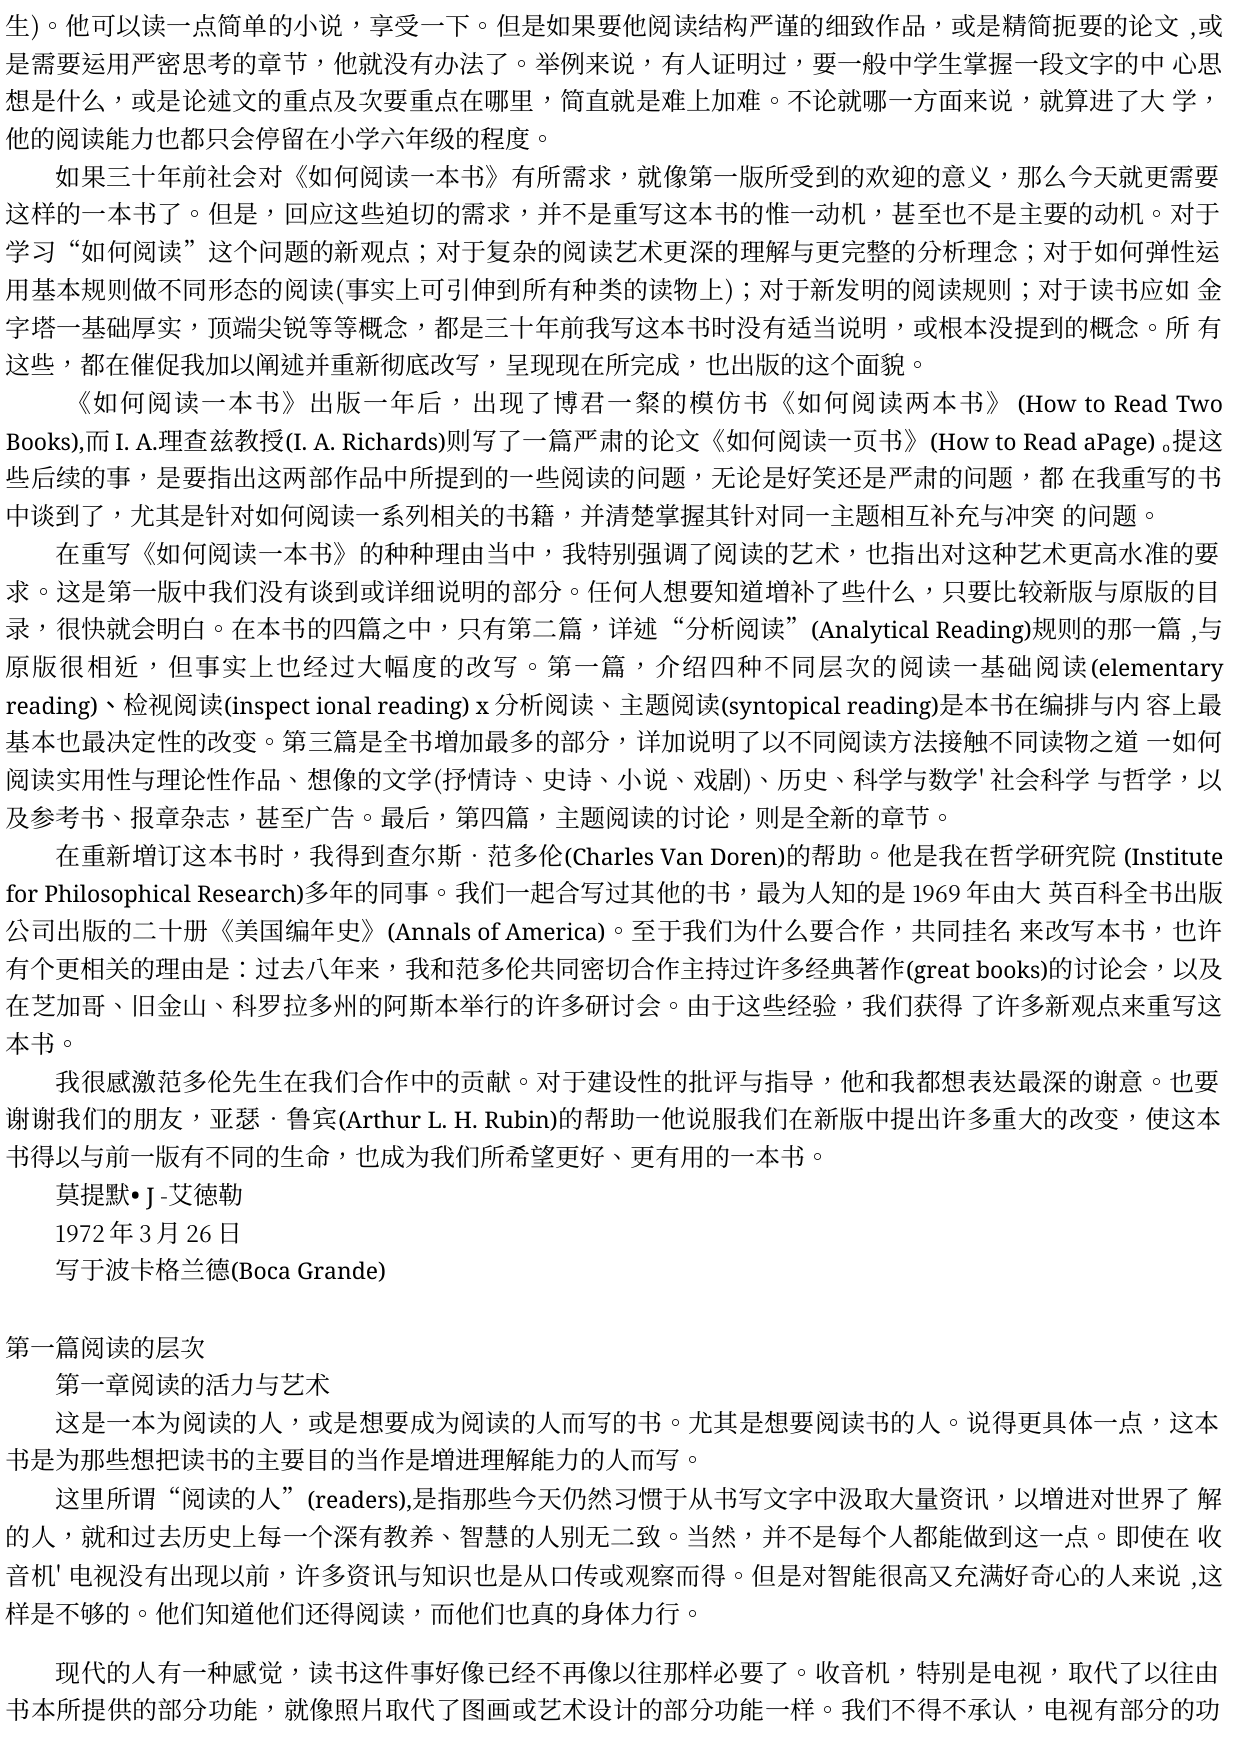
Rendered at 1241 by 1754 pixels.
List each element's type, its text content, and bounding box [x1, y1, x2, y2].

text 莫提默• J -艾徳勒 [6, 1174, 1223, 1212]
text 在重新増订这本书时，我得到查尔斯•范多伦(Charles Van Doren)的帮助。他是我在哲学研究院 (Institute for Philosophical Research)多年的同事。我们一起合写过其他的书，最为人知的是1969年由大 英百科全书出版公司出版的二十册《美国编年史》(Annals of America)。至于我们为什么要合作，共同挂名 来改写本书，也许有个更相关的理由是：过去八年来，我和范多伦共同密切合作主持过许多经典著作(great books)的讨论会，以及在芝加哥、旧金山、科罗拉多州的阿斯本举行的许多研讨会。由于这些经验，我们获得 了许多新观点来重写这本书。 [6, 835, 1223, 1061]
text 1972年3月26日 [6, 1212, 1223, 1249]
text 第一篇阅读的层次 [6, 1327, 1223, 1364]
text 《如何阅读一本书》出版一年后，出现了博君一粲的模仿书《如何阅读两本书》(How to Read Two Books),而I. A.理查兹教授(I. A. Richards)则写了一篇严肃的论文《如何阅读一页书》(How to Read aPage) o提这些后续的事，是要指出这两部作品中所提到的一些阅读的问题，无论是好笑还是严肃的问题，都 在我重写的书中谈到了，尤其是针对如何阅读一系列相关的书籍，并清楚掌握其针对同一主题相互补充与冲突 的问题。 [6, 382, 1223, 533]
text 如果三十年前社会对《如何阅读一本书》有所需求，就像第一版所受到的欢迎的意义，那么今天就更需要 这样的一本书了。但是，回应这些迫切的需求，并不是重写这本书的惟一动机，甚至也不是主要的动机。对于 学习“如何阅读”这个问题的新观点；对于复杂的阅读艺术更深的理解与更完整的分析理念；对于如何弹性运 用基本规则做不同形态的阅读(事实上可引伸到所有种类的读物上)；对于新发明的阅读规则；对于读书应如 金字塔一基础厚实，顶端尖锐等等概念，都是三十年前我写这本书时没有适当说明，或根本没提到的概念。所 有这些，都在催促我加以阐述并重新彻底改写，呈现现在所完成，也出版的这个面貌。 [6, 156, 1223, 382]
text 我很感激范多伦先生在我们合作中的贡献。对于建设性的批评与指导，他和我都想表达最深的谢意。也要 谢谢我们的朋友，亚瑟•鲁宾(Arthur L. H. Rubin)的帮助一他说服我们在新版中提出许多重大的改变，使这本 书得以与前一版有不同的生命，也成为我们所希望更好、更有用的一本书。 [6, 1061, 1223, 1174]
text 第一章阅读的活力与艺术 [6, 1364, 1223, 1402]
text 这里所谓“阅读的人”(readers),是指那些今天仍然习惯于从书写文字中汲取大量资讯，以増进对世界了 解的人，就和过去历史上每一个深有教养、智慧的人别无二致。当然，并不是每个人都能做到这一点。即使在 收音机' 电视没有出现以前，许多资讯与知识也是从口传或观察而得。但是对智能很高又充满好奇心的人来说 ,这样是不够的。他们知道他们还得阅读，而他们也真的身体力行。 [6, 1477, 1223, 1631]
text 这是一本为阅读的人，或是想要成为阅读的人而写的书。尤其是想要阅读书的人。说得更具体一点，这本 书是为那些想把读书的主要目的当作是増进理解能力的人而写。 [6, 1402, 1223, 1477]
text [6, 5, 1223, 156]
text 写于波卡格兰德(Boca Grande) [6, 1249, 1223, 1287]
text 在重写《如何阅读一本书》的种种理由当中，我特别强调了阅读的艺术，也指出对这种艺术更高水准的要 求。这是第一版中我们没有谈到或详细说明的部分。任何人想要知道増补了些什么，只要比较新版与原版的目 录，很快就会明白。在本书的四篇之中，只有第二篇，详述“分析阅读”(Analytical Reading)规则的那一篇 ,与原版很相近，但事实上也经过大幅度的改写。第一篇，介绍四种不同层次的阅读一基础阅读(elementary reading)、检视阅读(inspect ional reading) x分析阅读、主题阅读(syntopical reading)是本书在编排与内 容上最基本也最决定性的改变。第三篇是全书増加最多的部分，详加说明了以不同阅读方法接触不同读物之道 一如何阅读实用性与理论性作品、想像的文学(抒情诗、史诗、小说、戏剧)、历史、科学与数学' 社会科学 与哲学，以及参考书、报章杂志，甚至广告。最后，第四篇，主题阅读的讨论，则是全新的章节。 [6, 533, 1223, 835]
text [6, 1652, 1223, 1727]
